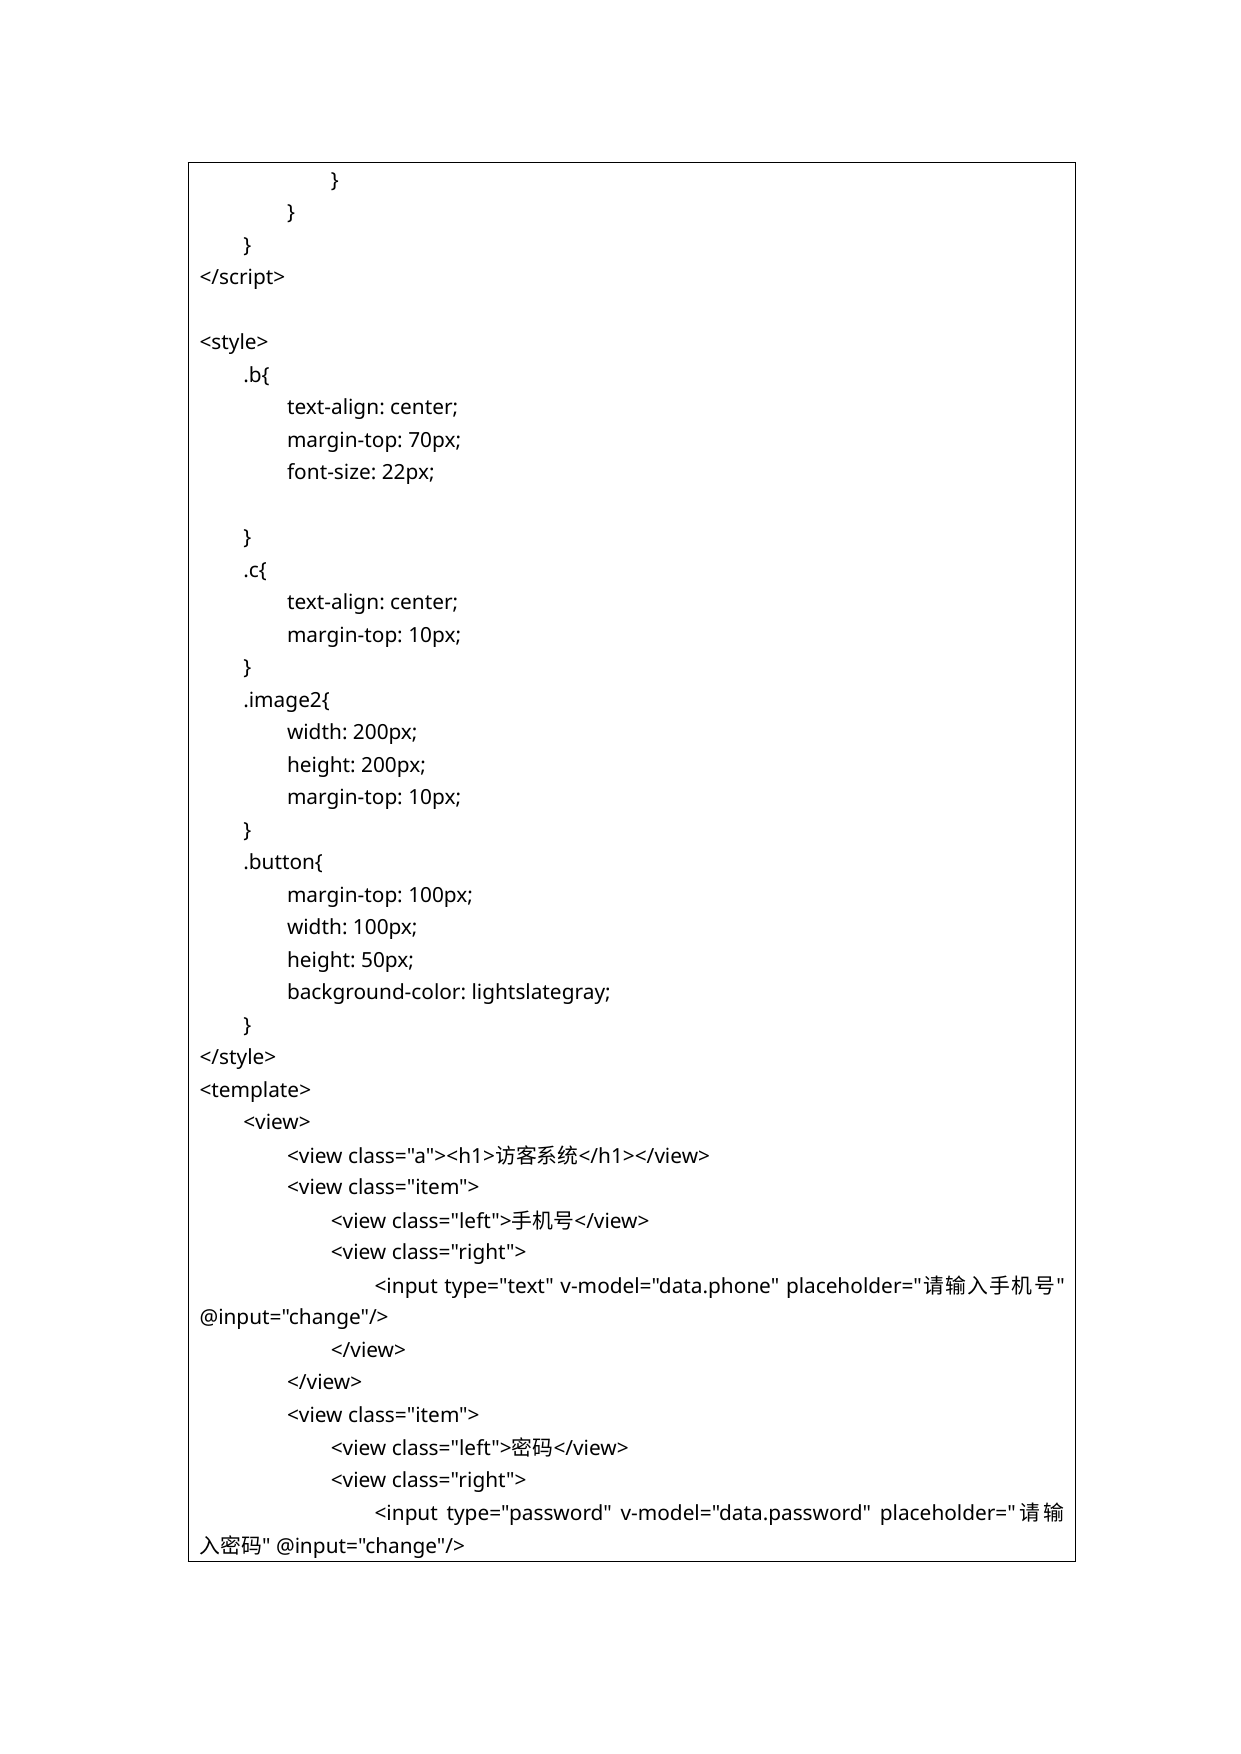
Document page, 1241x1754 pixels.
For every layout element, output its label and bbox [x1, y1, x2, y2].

table_header [189, 163, 1075, 1561]
